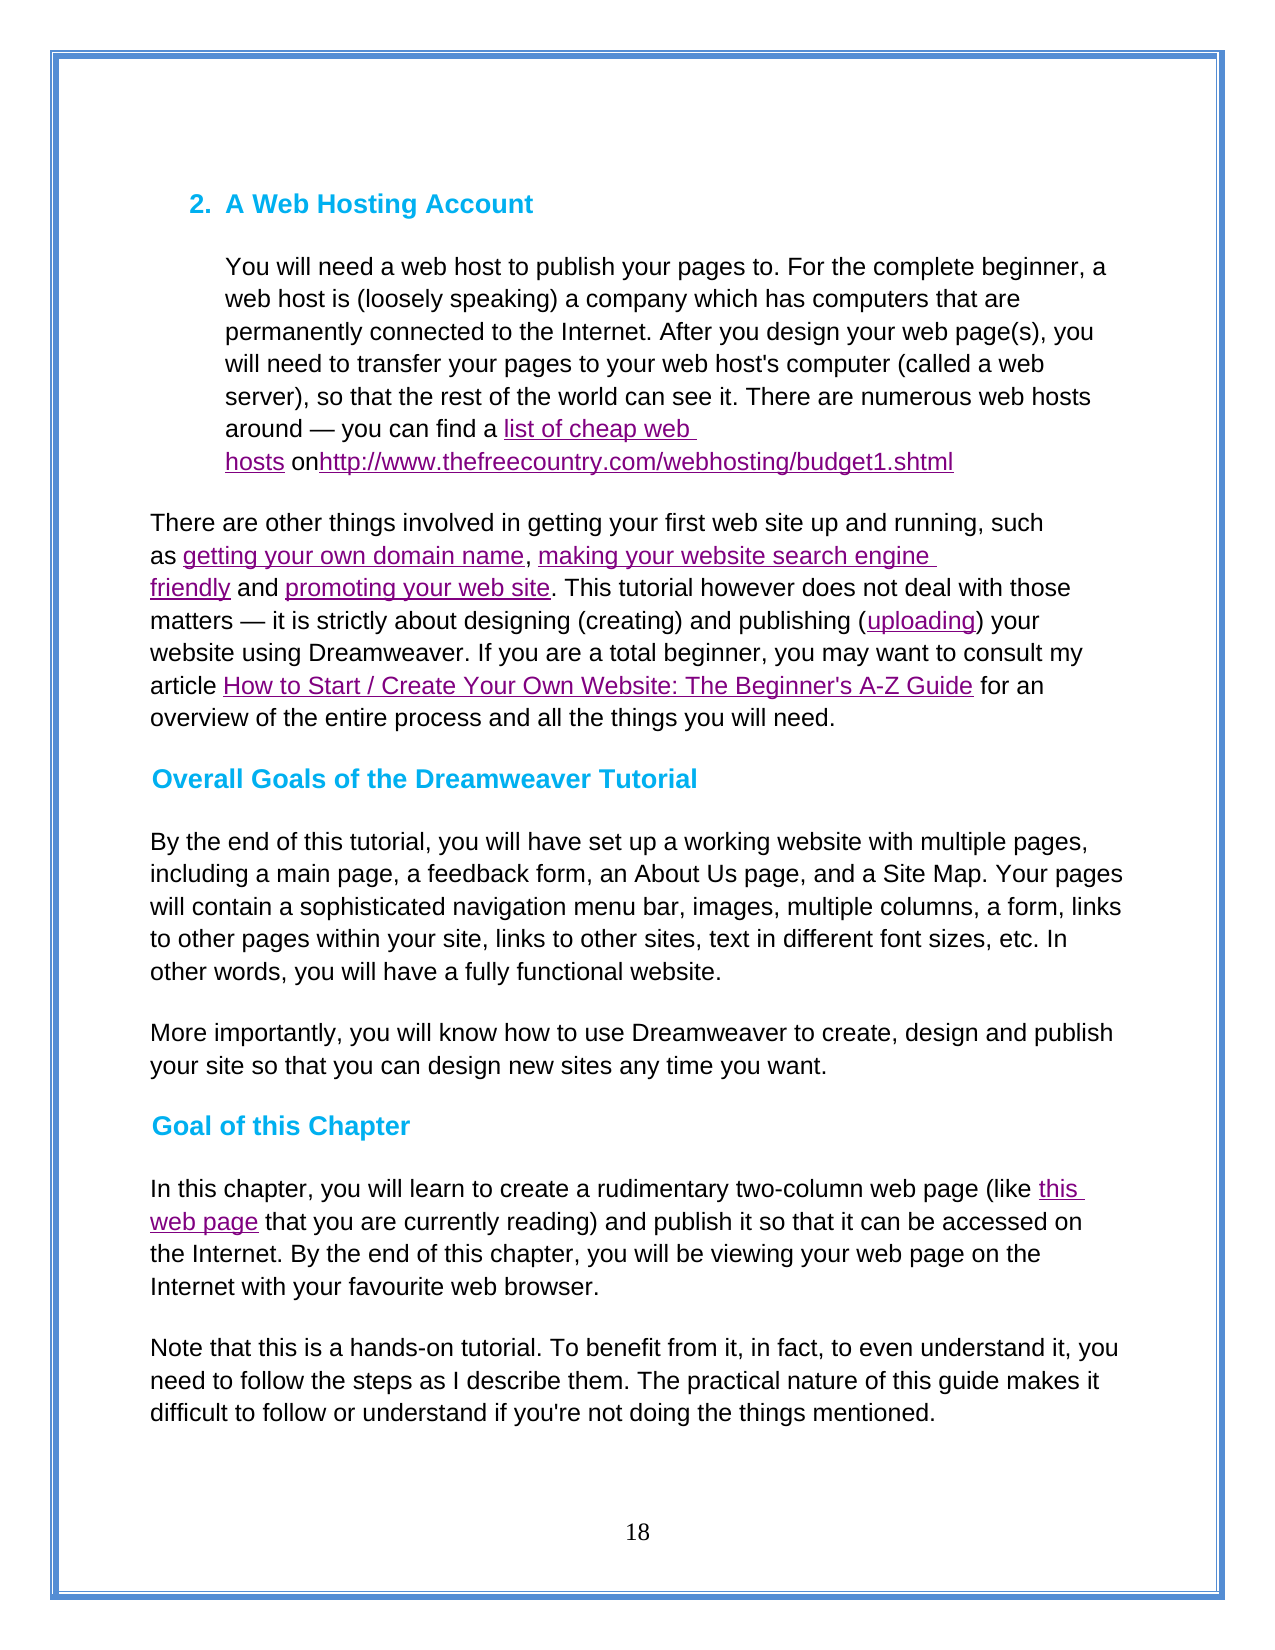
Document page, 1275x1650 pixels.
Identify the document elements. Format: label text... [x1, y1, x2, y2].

text In this chapter, you will learn to create a rudimentary two-column web page (like this web page that you are currently reading) and publish it so that it can be accessed on the Internet. By the end of this chapter, you will be viewing your web page on the Internet with your favourite web browser. [150, 1171, 1125, 1301]
text There are other things involved in getting your first web site up and running, such as getting your own domain name, making your website search engine friendly and promoting your web site. This tutorial however does not deal with those matters — it is strictly about designing (creating) and publishing (uploading) your website using Dreamweaver. If you are a total beginner, you may want to consult my article How to Start / Create Your Own Website: The Beginner's A-Z Guide for an overview of the entire process and all the things you will need. [150, 505, 1125, 732]
subtitle A Web Hosting Account [189, 186, 1123, 219]
subtitle Goal of this Chapter [152, 1109, 1123, 1141]
text Note that this is a hands-on tutorial. To benefit from it, in fact, to even understand it, you need to follow the steps as I describe them. The practical nature of this guide makes it difficult to follow or understand if you're not doing the things mentioned. [150, 1330, 1125, 1427]
text More importantly, you will know how to use Dreamweaver to create, design and publish your site so that you can design new sites any time you want. [150, 1015, 1125, 1080]
text By the end of this tutorial, you will have set up a working website with multiple pages, including a main page, a feedback form, an About Us page, and a Site Map. Your pages will contain a sophisticated navigation menu bar, images, multiple columns, a form, links to other pages within your site, links to other sites, text in different font sizes, etc. In other words, you will have a fully functional website. [150, 823, 1125, 986]
text You will need a web host to publish your pages to. For the complete beginner, a web host is (loosely speaking) a company which has computers that are permanently connected to the Internet. After you design your web page(s), you will need to transfer your pages to your web host's computer (called a web server), so that the rest of the world can see it. There are numerous web hosts around — you can find a list of cheap web hosts onhttp://www.thefreecountry.com/webhosting/budget1.shtml [225, 248, 1125, 476]
subtitle Overall Goals of the Dreamweaver Tutorial [152, 761, 1123, 794]
